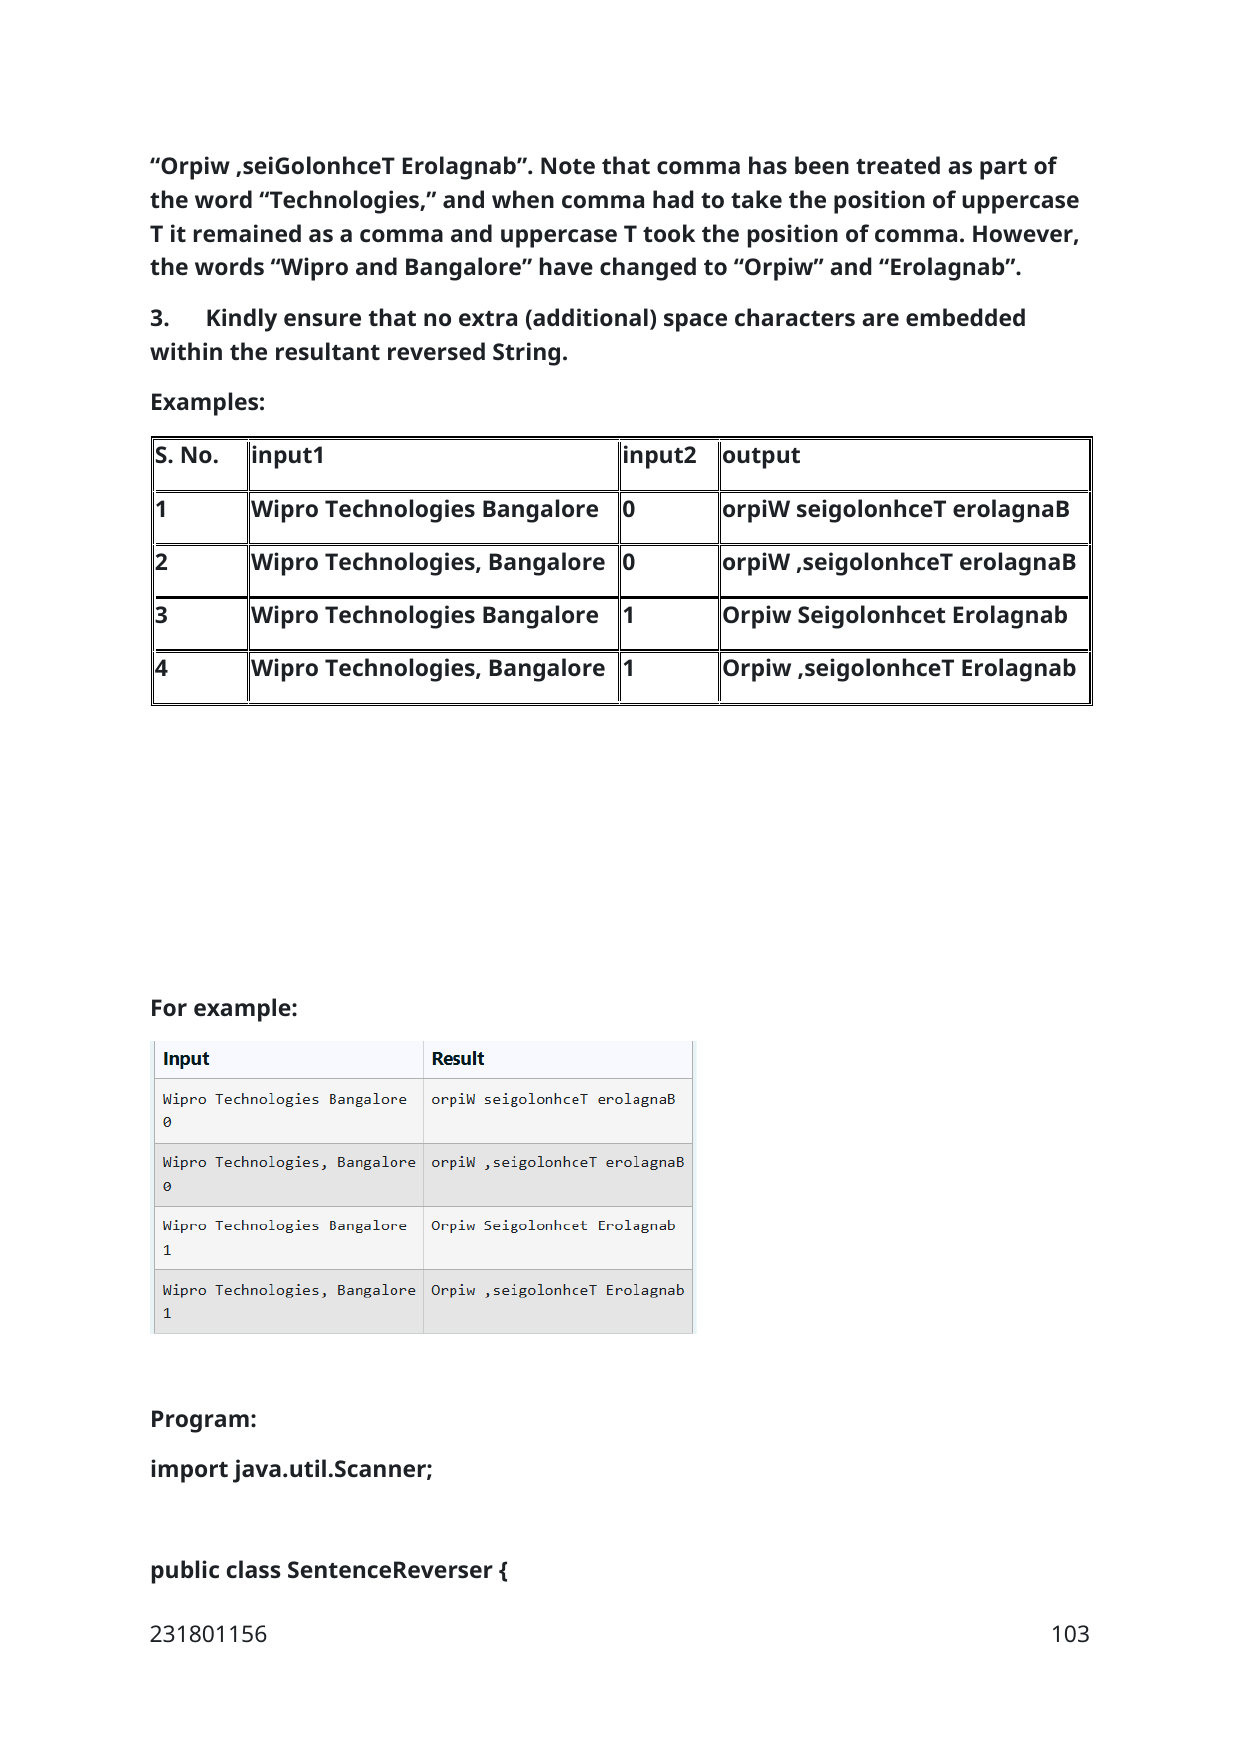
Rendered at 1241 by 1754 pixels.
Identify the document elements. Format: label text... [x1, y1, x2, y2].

table_cell Wipro Technologies, Bangalore [249, 653, 620, 702]
text public class SentenceReverser { [150, 1554, 1090, 1585]
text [150, 150, 1090, 282]
table_cell 3 [154, 596, 247, 649]
text 3. Kindly ensure that no extra (additional) space characters are embedded within the resultant reversed String. [150, 302, 1090, 367]
table_cell 0 [621, 546, 718, 596]
table_header input2 [620, 440, 719, 489]
table_cell orpiW ,seigolonhceT erolagnaB [720, 543, 1091, 596]
table_cell 0 [621, 493, 718, 543]
table_cell 1 [621, 599, 718, 649]
table_header output [720, 440, 1089, 489]
table_cell Wipro Technologies Bangalore [250, 599, 618, 649]
table_header S. No. [154, 440, 248, 489]
table_cell 1 [154, 490, 247, 543]
text Examples: [150, 386, 1090, 417]
table_cell 1 [620, 653, 719, 702]
table_cell Wipro Technologies Bangalore [250, 493, 618, 543]
text import java.util.Scanner; [150, 1453, 1090, 1484]
text Program: [150, 1403, 1090, 1434]
table_cell Orpiw Seigolonhcet Erolagnab [721, 596, 1089, 649]
table_header input1 [249, 440, 620, 489]
table_cell Wipro Technologies, Bangalore [250, 546, 618, 596]
table_cell 2 [152, 543, 248, 596]
table_cell 4 [154, 649, 248, 702]
table_cell Orpiw ,seigolonhceT Erolagnab [720, 649, 1090, 702]
picture [150, 1041, 697, 1334]
table_cell orpiW seigolonhceT erolagnaB [721, 490, 1090, 543]
text For example: [150, 991, 1090, 1023]
